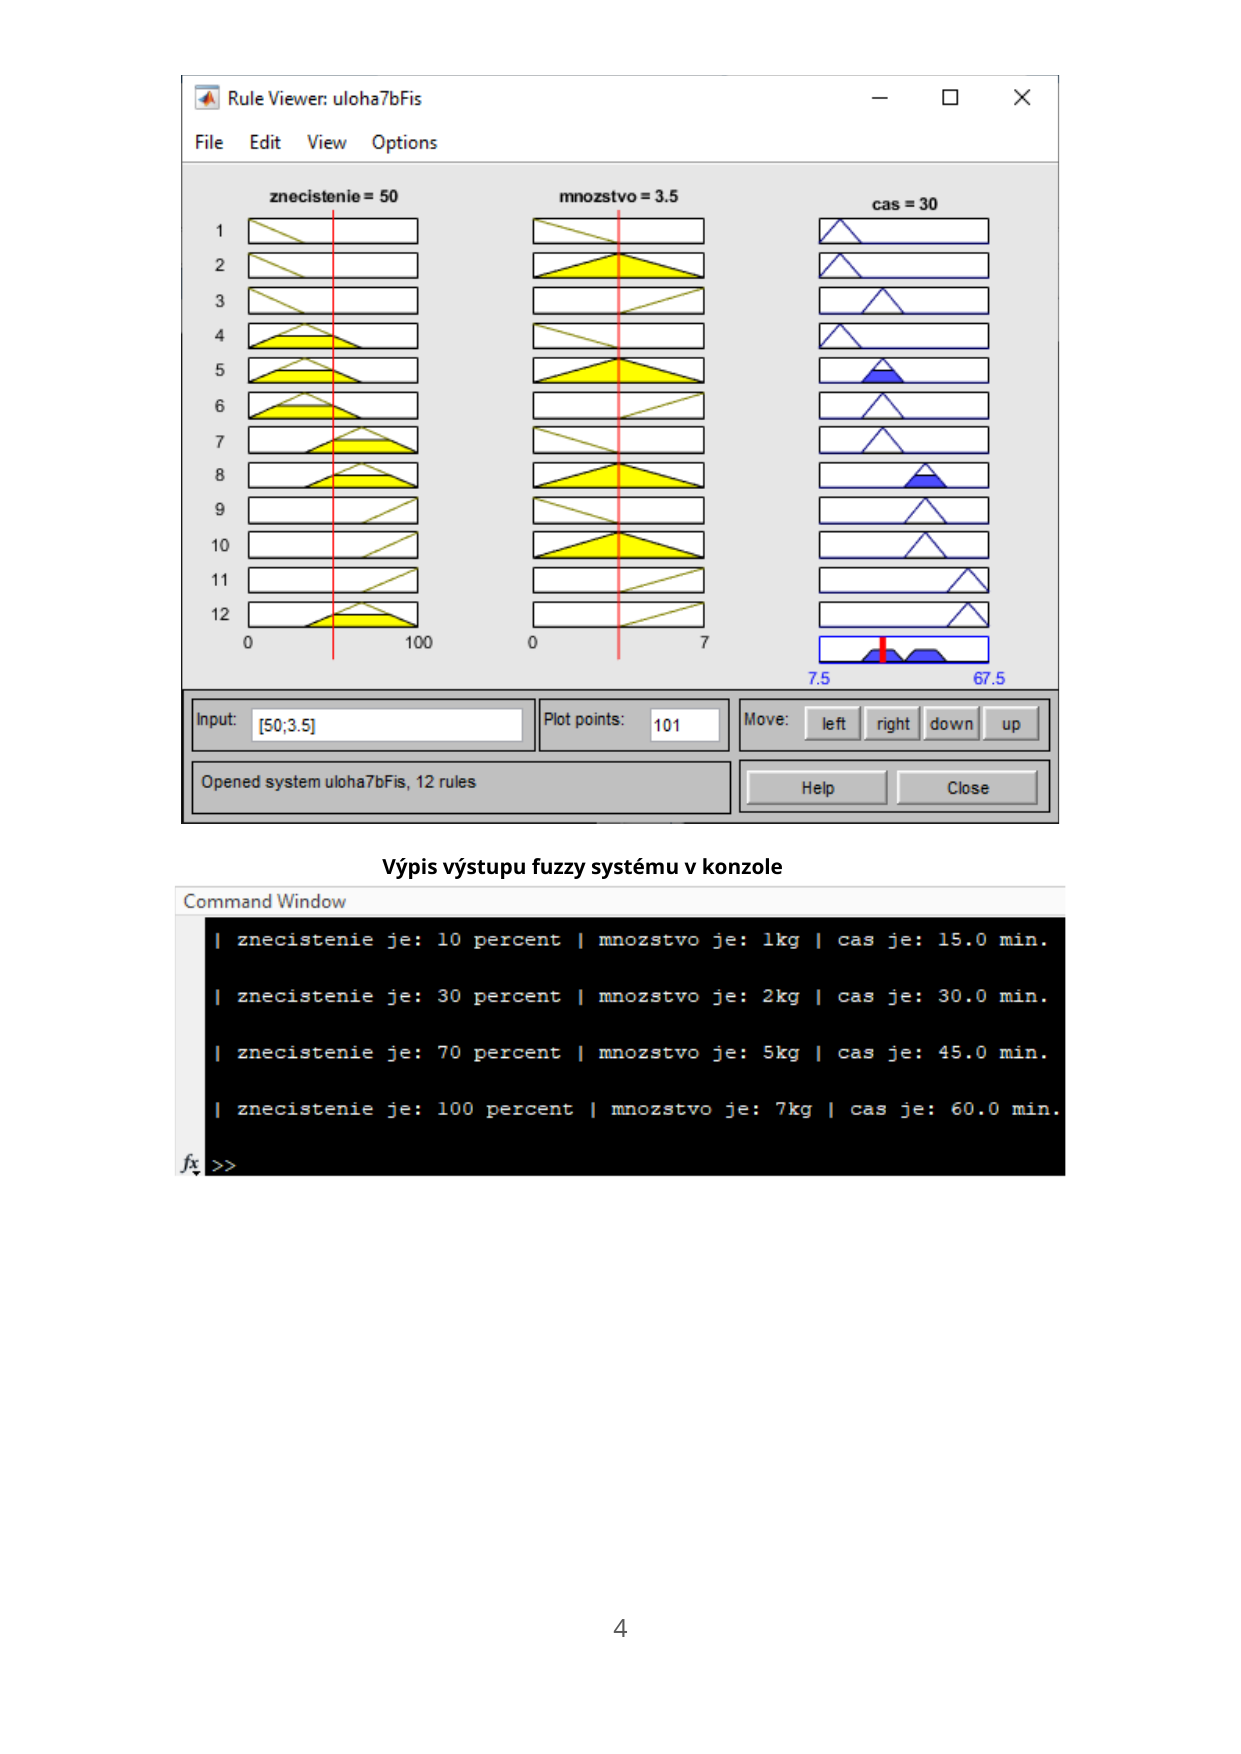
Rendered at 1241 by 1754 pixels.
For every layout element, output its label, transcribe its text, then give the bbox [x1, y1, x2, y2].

text Výpis výstupu fuzzy systému v konzole [75, 852, 1090, 880]
picture [181, 75, 1060, 824]
picture [174, 880, 1066, 1184]
